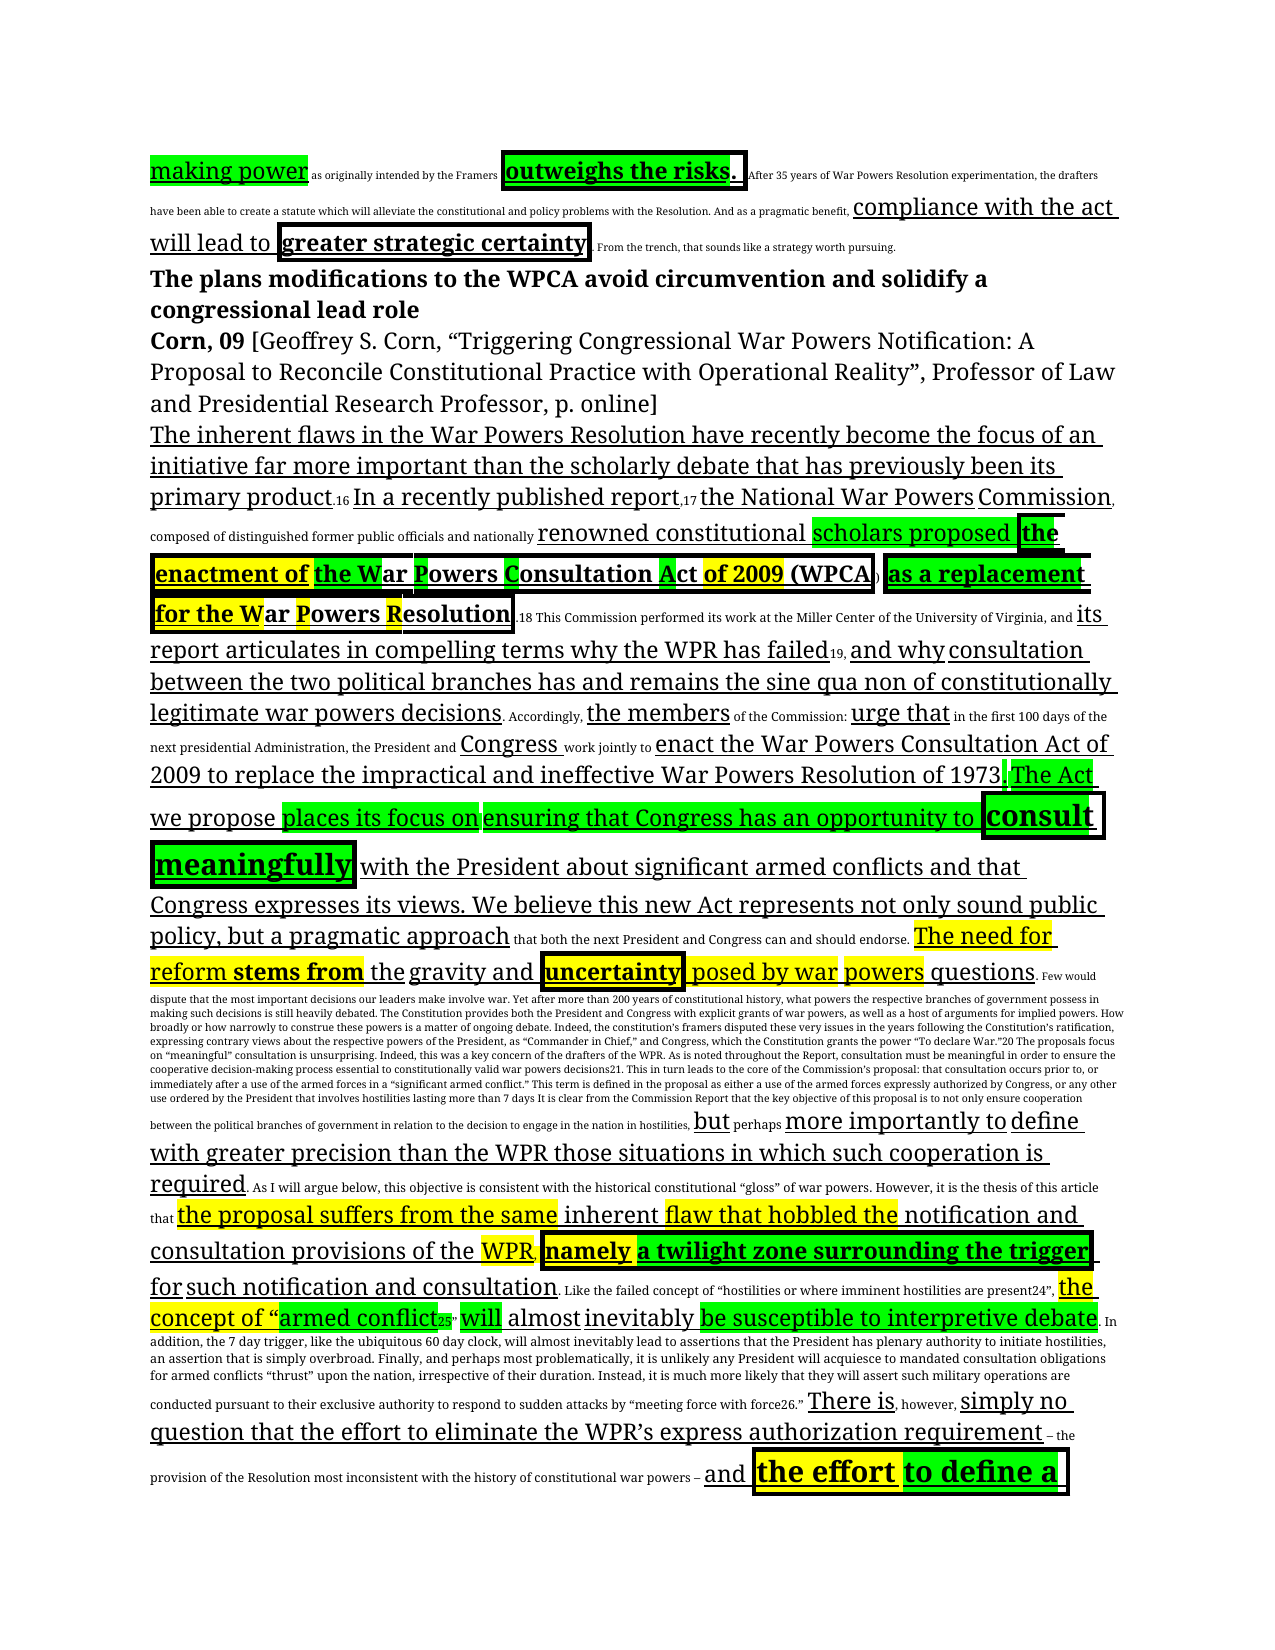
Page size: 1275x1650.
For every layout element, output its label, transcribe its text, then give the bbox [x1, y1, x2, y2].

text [150, 150, 1125, 262]
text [150, 419, 1125, 1496]
subtitle The plans modifications to the WPCA avoid circumvention and solidify a congressional lead role [150, 262, 1125, 325]
text Corn, 09 [Geoffrey S. Corn, “Triggering Congressional War Powers Notification: A Proposal to Reconcile Constitutional Practice with Operational Reality”, Professor of Law and Presidential Research Professor, p. online] [150, 325, 1125, 419]
